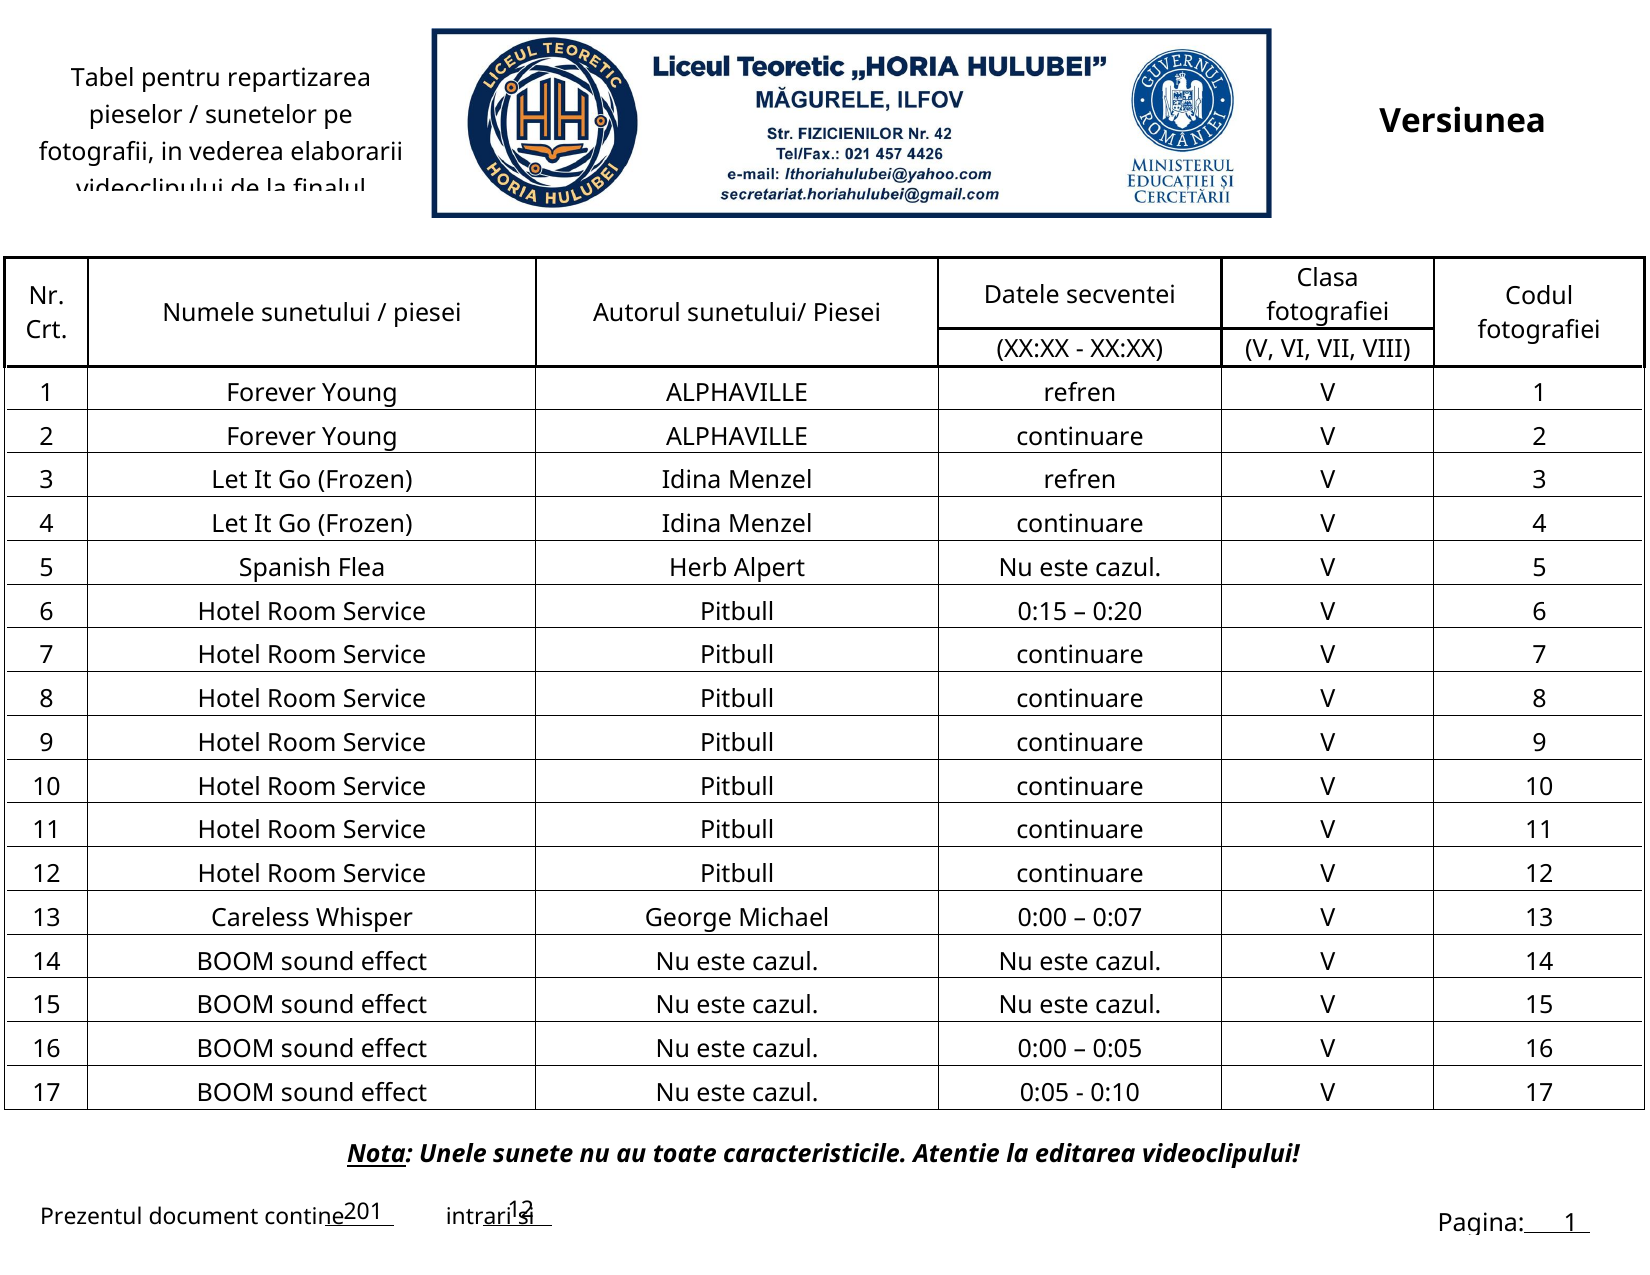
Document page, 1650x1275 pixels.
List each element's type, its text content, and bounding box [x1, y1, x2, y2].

table_cell Hotel Room Service [88, 585, 535, 627]
table_cell 6 [1434, 584, 1644, 627]
table_cell 0:00 – 0:05 [939, 1022, 1221, 1065]
table_cell 16 [5, 1021, 87, 1065]
table_cell (XX:XX - XX:XX) [939, 330, 1220, 365]
table_cell Pitbull [536, 847, 938, 890]
table_cell 6 [5, 584, 87, 627]
table_cell 12 [1434, 846, 1644, 890]
table_cell BOOM sound effect [88, 1066, 535, 1108]
table_header Numele sunetului / piesei [89, 259, 535, 365]
table_cell Pitbull [536, 760, 938, 802]
table_cell ALPHAVILLE [536, 410, 938, 452]
table_cell Nu este cazul. [536, 978, 938, 1021]
table_cell Nu este cazul. [939, 541, 1221, 583]
table_cell 15 [1434, 977, 1644, 1021]
table_cell 2 [5, 409, 87, 452]
table_cell 14 [5, 934, 87, 977]
table_cell ALPHAVILLE [536, 368, 938, 408]
table_cell continuare [939, 716, 1221, 758]
table_cell 0:05 - 0:10 [939, 1066, 1221, 1108]
table_cell Forever Young [88, 410, 535, 452]
table_cell V [1222, 847, 1433, 890]
table_cell Idina Menzel [536, 497, 938, 540]
table_cell V [1222, 368, 1433, 408]
table_cell Hotel Room Service [88, 672, 535, 715]
table_cell 7 [5, 627, 87, 671]
table_cell (V, VI, VII, VIII) [1223, 330, 1433, 365]
table_cell 2 [1434, 409, 1644, 452]
table_cell V [1222, 585, 1433, 627]
table_cell continuare [939, 628, 1221, 671]
table_cell 12 [5, 846, 87, 890]
table_cell 9 [5, 715, 87, 758]
table_cell continuare [939, 497, 1221, 540]
table_cell Pitbull [536, 672, 938, 715]
table_cell Pitbull [536, 716, 938, 758]
table_cell 5 [1434, 540, 1644, 583]
table_cell V [1222, 760, 1433, 802]
table_cell V [1222, 1022, 1433, 1065]
table_cell continuare [939, 410, 1221, 452]
table_cell Let It Go (Frozen) [88, 453, 535, 496]
table_cell continuare [939, 672, 1221, 715]
table_cell 13 [5, 890, 87, 933]
table_cell 5 [5, 540, 87, 583]
table_cell refren [939, 368, 1221, 408]
table_cell 0:00 – 0:07 [939, 891, 1221, 933]
table_cell Pitbull [536, 628, 938, 671]
table_cell Nu este cazul. [939, 978, 1221, 1021]
table_cell BOOM sound effect [88, 978, 535, 1021]
table_cell Nu este cazul. [536, 1022, 938, 1065]
table_cell Herb Alpert [536, 541, 938, 583]
table_cell BOOM sound effect [88, 935, 535, 977]
table_cell V [1222, 628, 1433, 671]
table_cell V [1222, 453, 1433, 496]
table_cell 16 [1434, 1021, 1644, 1065]
table_cell V [1222, 1066, 1433, 1108]
table_cell Nu este cazul. [536, 935, 938, 977]
table_cell Nu este cazul. [939, 935, 1221, 977]
table_cell 11 [5, 802, 87, 846]
table_cell V [1222, 978, 1433, 1021]
table_cell V [1222, 935, 1433, 977]
table_cell V [1222, 716, 1433, 758]
table_cell Hotel Room Service [88, 716, 535, 758]
table_cell continuare [939, 760, 1221, 802]
table_cell 7 [1434, 627, 1644, 671]
table_cell 8 [5, 671, 87, 715]
table_cell 0:15 – 0:20 [939, 585, 1221, 627]
table_cell 3 [5, 452, 87, 496]
table_cell V [1222, 497, 1433, 540]
table_cell 14 [1434, 934, 1644, 977]
table_cell V [1222, 891, 1433, 933]
table_header Datele secventei [939, 259, 1220, 327]
table_cell V [1222, 672, 1433, 715]
table_cell 3 [1434, 452, 1644, 496]
table_header Autorul sunetului/ Piesei [537, 259, 937, 365]
table_cell Pitbull [536, 803, 938, 846]
table_cell George Michael [536, 891, 938, 933]
table_cell 10 [1434, 759, 1644, 802]
table_cell refren [939, 453, 1221, 496]
table_cell V [1222, 803, 1433, 846]
picture [431, 28, 1272, 218]
table_cell BOOM sound effect [88, 1022, 535, 1065]
table_cell 13 [1434, 890, 1644, 933]
table_cell continuare [939, 847, 1221, 890]
table_cell Nu este cazul. [536, 1066, 938, 1108]
table_cell 17 [1434, 1065, 1644, 1108]
table_cell Pitbull [536, 585, 938, 627]
table_cell 4 [5, 496, 87, 540]
table_cell 15 [5, 977, 87, 1021]
table_cell Hotel Room Service [88, 628, 535, 671]
table_header Nr. Crt. [6, 259, 87, 365]
table_cell Idina Menzel [536, 453, 938, 496]
table_cell Forever Young [88, 368, 535, 408]
table_cell 8 [1434, 671, 1644, 715]
table_cell Let It Go (Frozen) [88, 497, 535, 540]
table_cell 17 [5, 1065, 87, 1108]
table_cell Hotel Room Service [88, 847, 535, 890]
table_cell 1 [5, 365, 87, 408]
table_cell V [1222, 410, 1433, 452]
table_cell Hotel Room Service [88, 760, 535, 802]
table_header Clasa fotografiei [1223, 259, 1433, 327]
table_cell V [1222, 541, 1433, 583]
table_cell 9 [1434, 715, 1644, 758]
table_cell 4 [1434, 496, 1644, 540]
table_cell Hotel Room Service [88, 803, 535, 846]
table_cell 11 [1434, 802, 1644, 846]
table_cell 10 [5, 759, 87, 802]
table_cell continuare [939, 803, 1221, 846]
table_cell Careless Whisper [88, 891, 535, 933]
table_cell 1 [1434, 365, 1644, 408]
table_header Codul fotografiei [1435, 259, 1643, 365]
table_cell Spanish Flea [88, 541, 535, 583]
